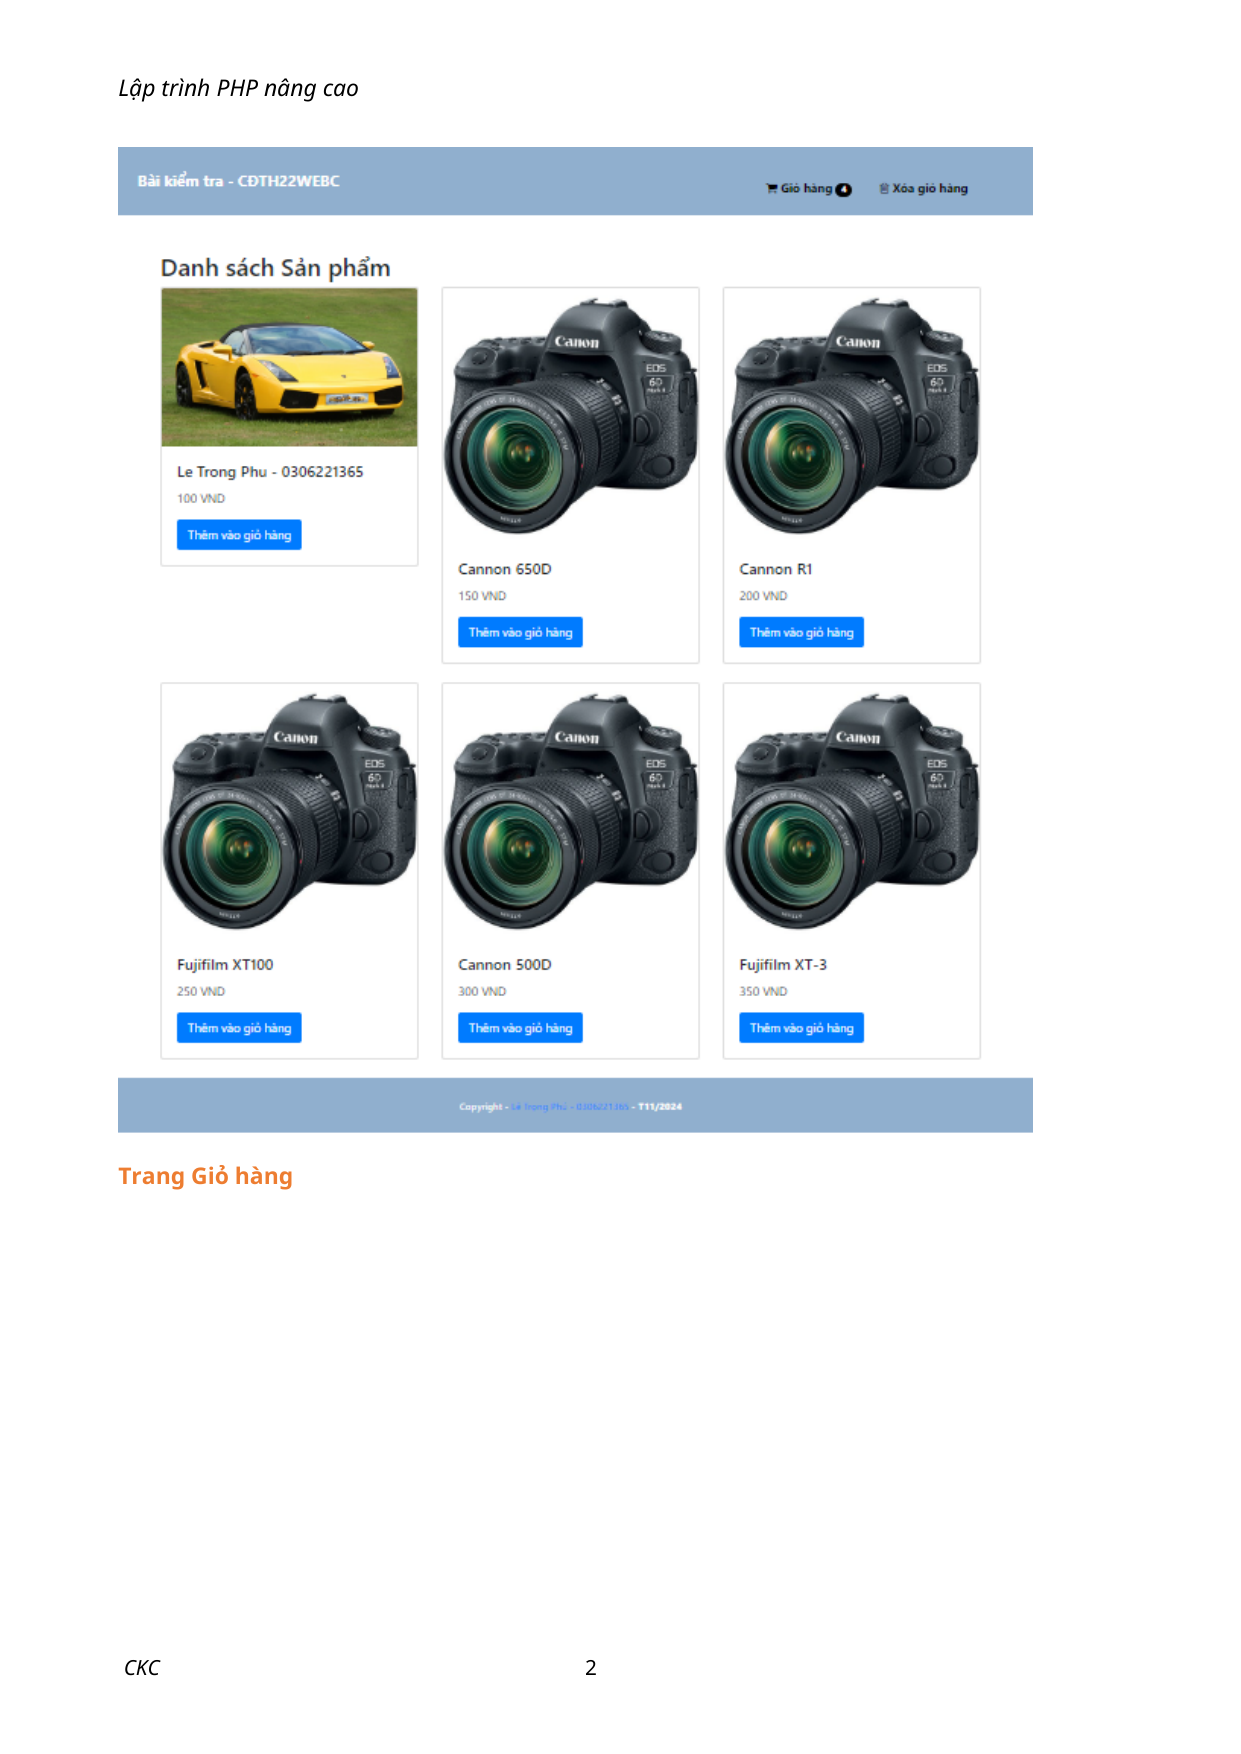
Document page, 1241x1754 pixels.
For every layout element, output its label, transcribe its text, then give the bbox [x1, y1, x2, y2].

picture [118, 147, 1033, 1139]
text Trang Giỏ hàng [118, 1160, 1033, 1192]
